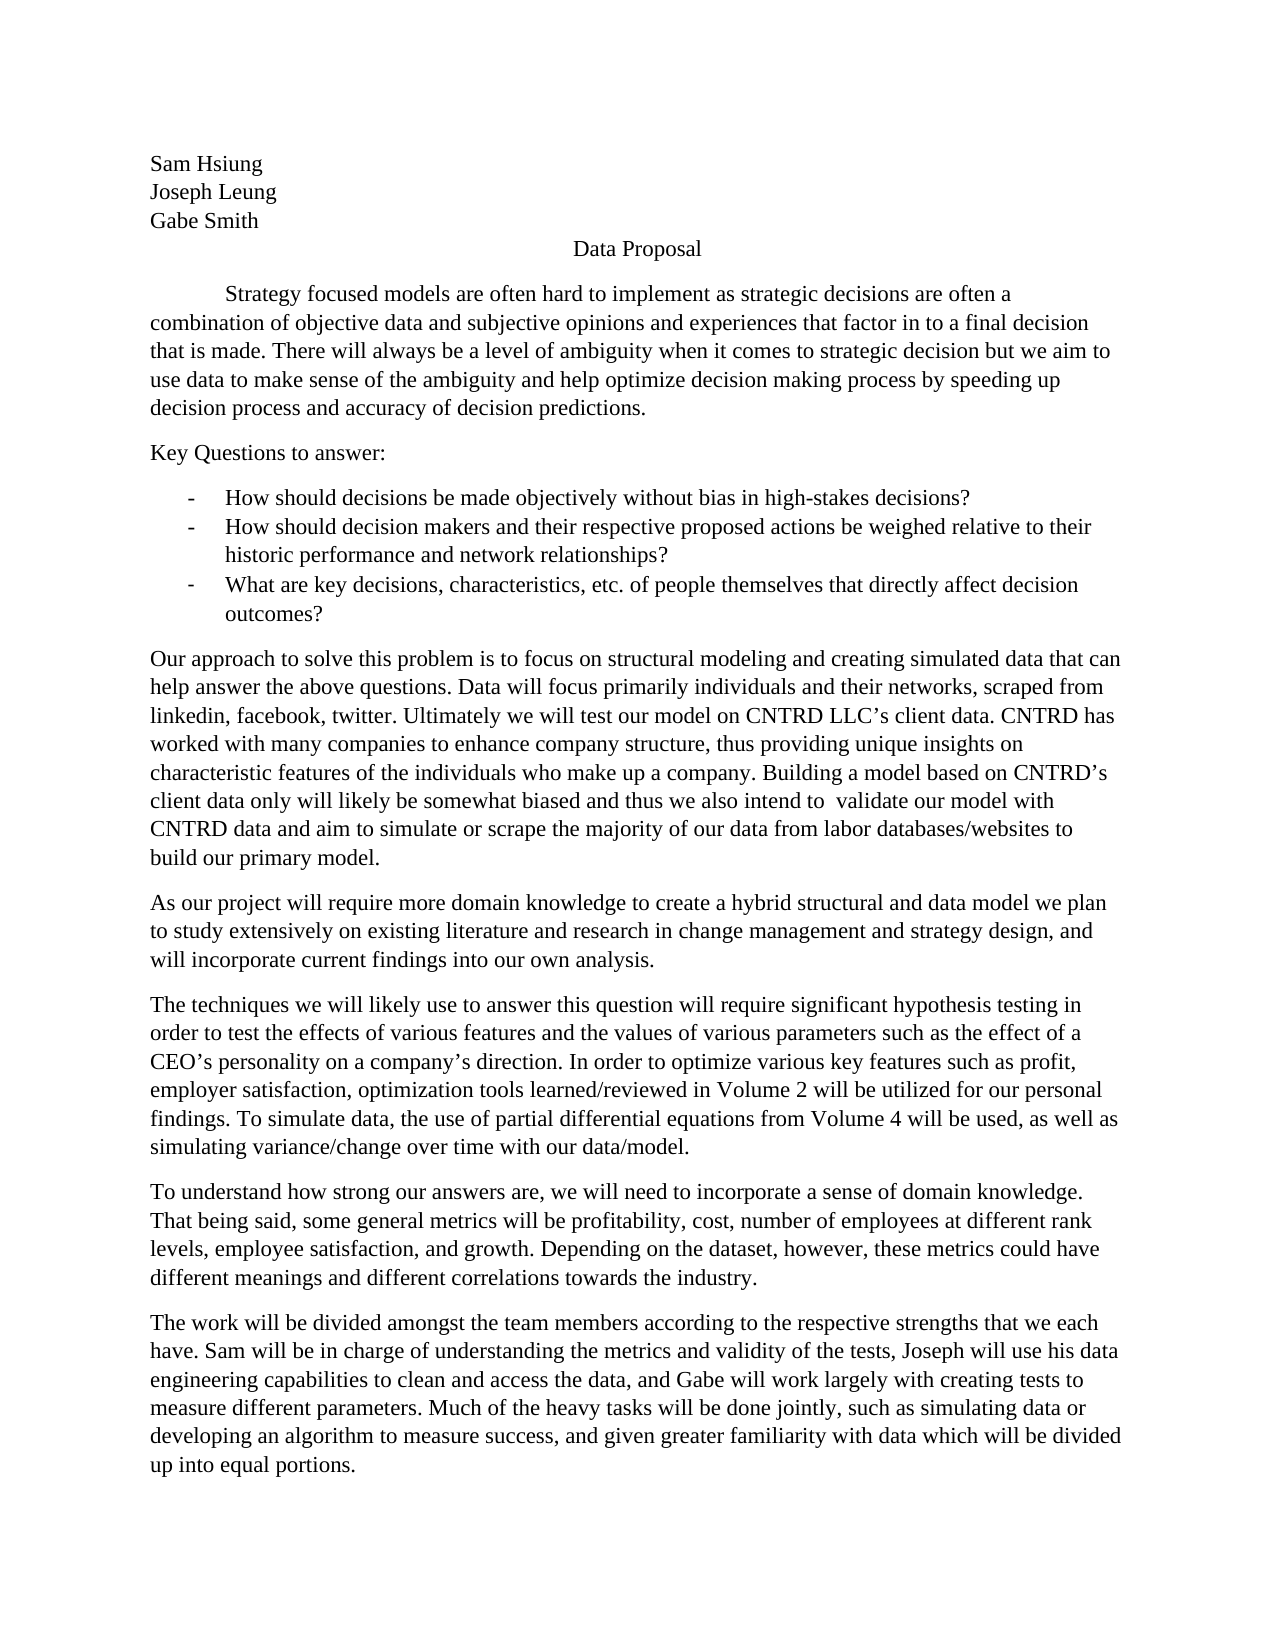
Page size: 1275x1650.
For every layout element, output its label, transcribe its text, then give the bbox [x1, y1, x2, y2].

text Key Questions to answer: [150, 439, 1125, 466]
list What are key decisions, characteristics, etc. of people themselves that directly affect decision outcomes? [187, 570, 1125, 626]
list How should decisions be made objectively without bias in high-stakes decisions? [187, 484, 1125, 511]
text To understand how strong our answers are, we will need to incorporate a sense of domain knowledge. That being said, some general metrics will be profitability, cost, number of employees at different rank levels, employee satisfaction, and growth. Depending on the dataset, however, these metrics could have different meanings and different correlations towards the industry. [150, 1178, 1125, 1290]
text The techniques we will likely use to answer this question will require significant hypothesis testing in order to test the effects of various features and the values of various parameters such as the effect of a CEO’s personality on a company’s direction. In order to optimize various key features such as profit, employer satisfaction, optimization tools learned/reviewed in Volume 2 will be utilized for our personal findings. To simulate data, the use of partial differential equations from Volume 4 will be used, as well as simulating variance/change over time with our data/model. [150, 991, 1125, 1159]
text Sam Hsiung [150, 150, 1125, 176]
list How should decision makers and their respective proposed actions be weighed relative to their historic performance and network relationships? [187, 513, 1125, 568]
text Joseph Leung [150, 178, 1125, 205]
text Data Proposal [150, 235, 1125, 262]
text Gabe Smith [150, 207, 1125, 233]
text As our project will require more domain knowledge to create a hybrid structural and data model we plan to study extensively on existing literature and research in change management and strategy design, and will incorporate current findings into our own analysis. [150, 889, 1125, 972]
text The work will be divided amongst the team members according to the respective strengths that we each have. Sam will be in charge of understanding the metrics and validity of the tests, Joseph will use his data engineering capabilities to clean and access the data, and Gabe will work largely with creating tests to measure different parameters. Much of the heavy tasks will be done jointly, such as simulating data or developing an algorithm to measure success, and given greater familiarity with data which will be divided up into equal portions. [150, 1309, 1125, 1477]
text Our approach to solve this problem is to focus on structural modeling and creating simulated data that can help answer the above questions. Data will focus primarily individuals and their networks, scraped from linkedin, facebook, twitter. Ultimately we will test our model on CNTRD LLC’s client data. CNTRD has worked with many companies to enhance company structure, thus providing unique insights on characteristic features of the individuals who make up a company. Building a model based on CNTRD’s client data only will likely be somewhat biased and thus we also intend to validate our model with CNTRD data and aim to simulate or scrape the majority of our data from labor databases/websites to build our primary model. [150, 645, 1125, 870]
text Strategy focused models are often hard to implement as strategic decisions are often a combination of objective data and subjective opinions and experiences that factor in to a final decision that is made. There will always be a level of ambiguity when it comes to strategic decision but we aim to use data to make sense of the ambiguity and help optimize decision making process by speeding up decision process and accuracy of decision predictions. [150, 280, 1125, 421]
